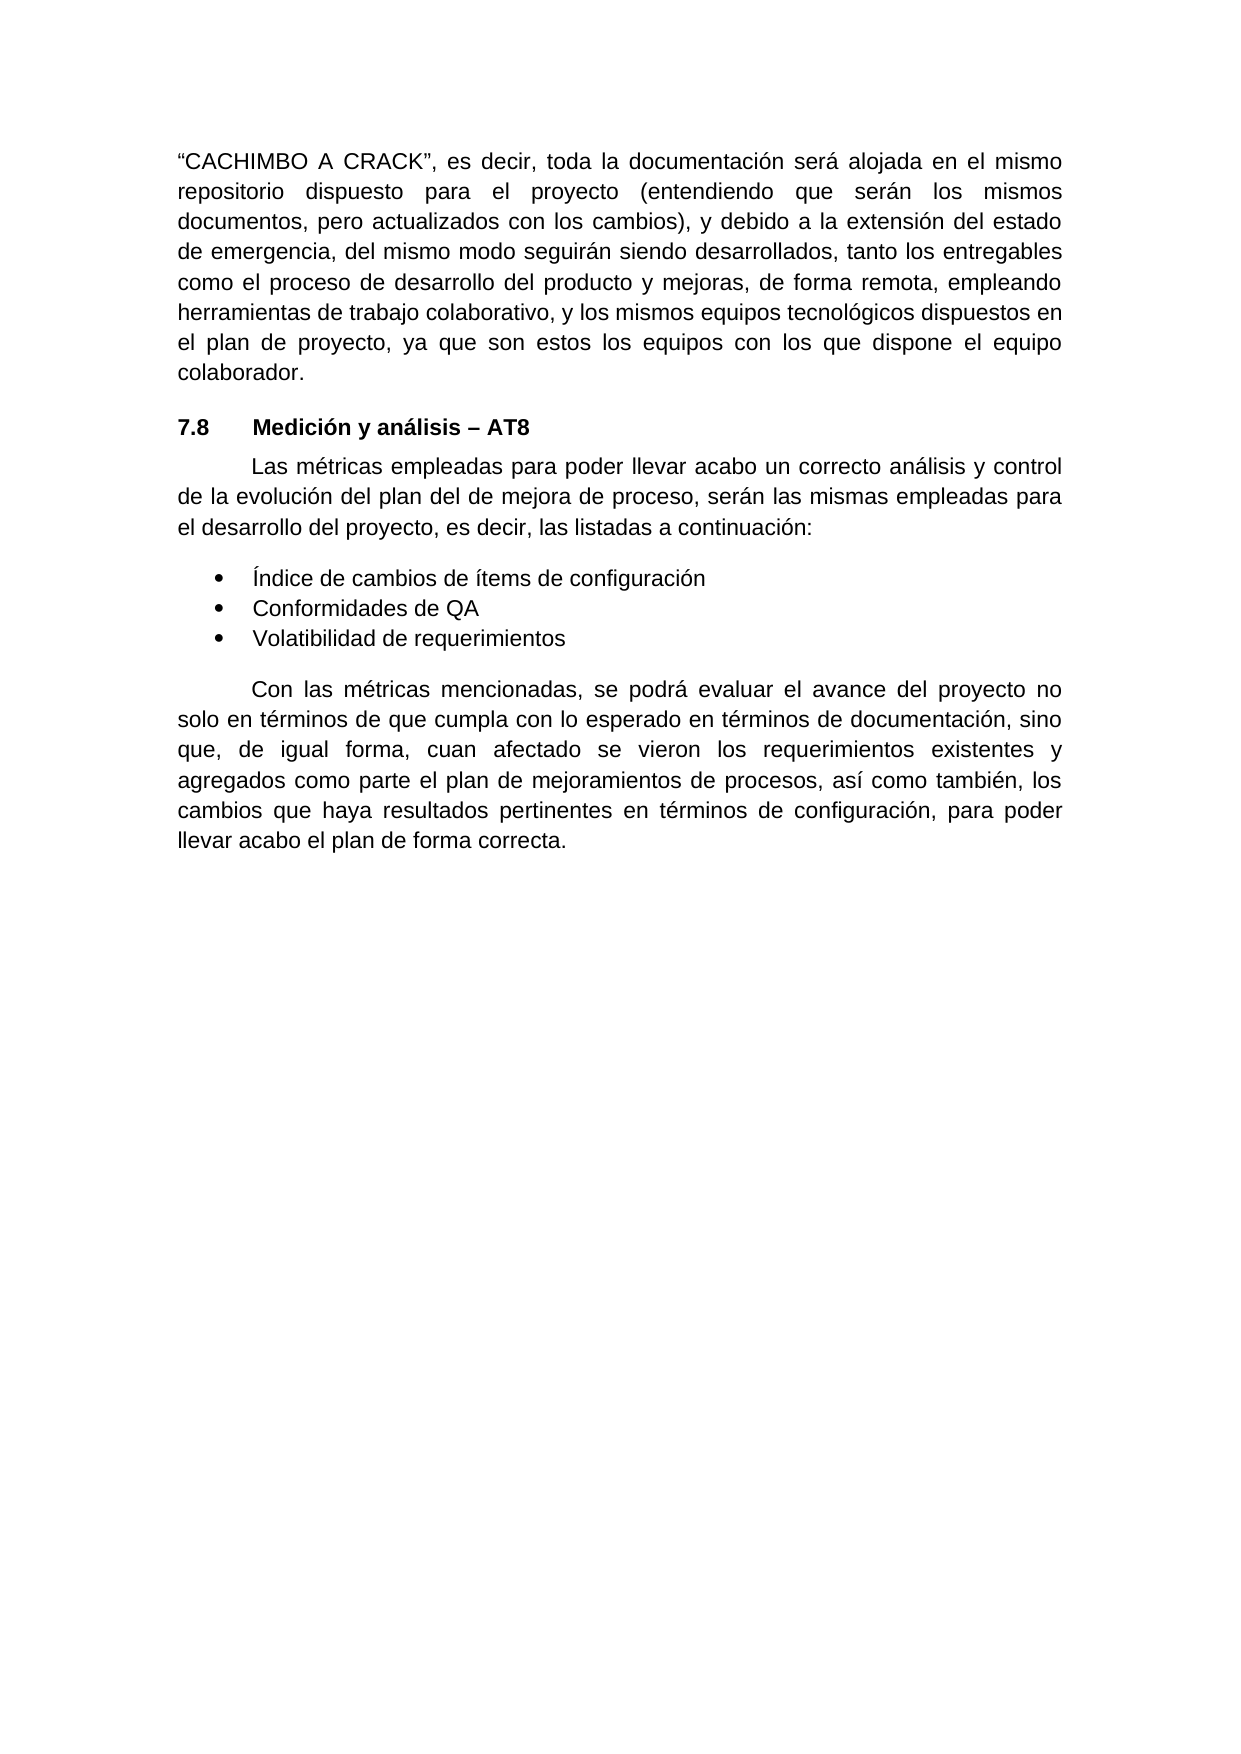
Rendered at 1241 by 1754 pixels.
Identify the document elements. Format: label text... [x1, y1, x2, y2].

list Índice de cambios de ítems de configuración [215, 564, 1063, 591]
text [177, 148, 1063, 385]
text Con las métricas mencionadas, se podrá evaluar el avance del proyecto no solo en términos de que cumpla con lo esperado en términos de documentación, sino que, de igual forma, cuan afectado se vieron los requerimientos existentes y agregados como parte el plan de mejoramientos de procesos, así como también, los cambios que haya resultados pertinentes en términos de configuración, para poder llevar acabo el plan de forma correcta. [177, 676, 1063, 853]
list Conformidades de QA [215, 595, 1063, 621]
text Las métricas empleadas para poder llevar acabo un correcto análisis y control de la evolución del plan del de mejora de proceso, serán las mismas empleadas para el desarrollo del proyecto, es decir, las listadas a continuación: [177, 453, 1063, 540]
subtitle Medición y análisis – AT8 [177, 414, 1063, 441]
list Volatibilidad de requerimientos [215, 625, 1063, 651]
